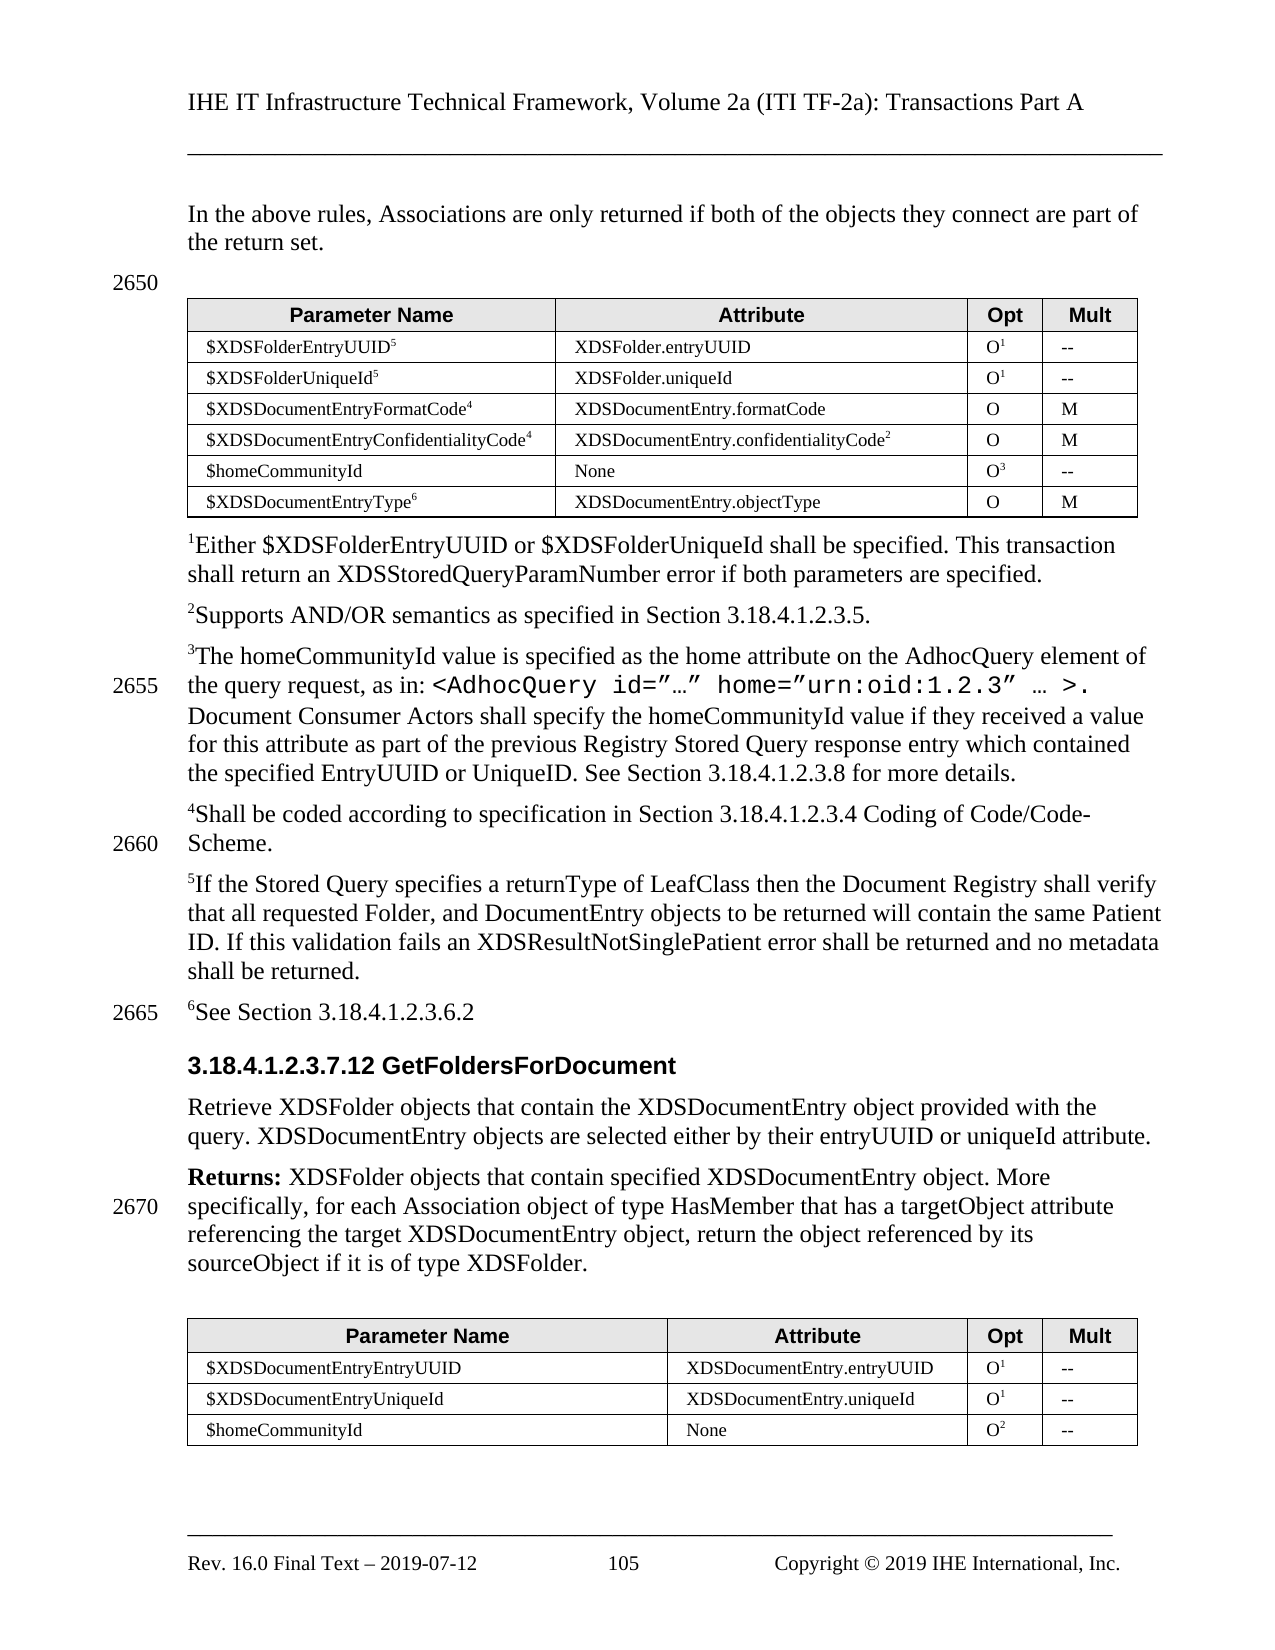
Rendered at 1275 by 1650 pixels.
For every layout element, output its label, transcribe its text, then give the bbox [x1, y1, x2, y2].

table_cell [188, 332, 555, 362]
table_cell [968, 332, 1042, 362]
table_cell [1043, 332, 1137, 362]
text 1Either $XDSFolderEntryUUID or $XDSFolderUniqueId shall be specified. This transaction shall return an XDSStoredQueryParamNumber error if both parameters are specified. [187, 530, 1162, 587]
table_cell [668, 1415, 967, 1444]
text 5If the Stored Query specifies a returnType of LeafClass then the Document Registry shall verify that all requested Folder, and DocumentEntry objects to be returned will contain the same Patient ID. If this validation fails an XDSResultNotSinglePatient error shall be returned and no metadata shall be returned. [187, 869, 1162, 984]
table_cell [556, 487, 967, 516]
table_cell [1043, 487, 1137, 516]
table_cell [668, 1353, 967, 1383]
text Retrieve XDSFolder objects that contain the XDSDocumentEntry object provided with the query. XDSDocumentEntry objects are selected either by their entryUUID or uniqueId attribute. [187, 1092, 1162, 1149]
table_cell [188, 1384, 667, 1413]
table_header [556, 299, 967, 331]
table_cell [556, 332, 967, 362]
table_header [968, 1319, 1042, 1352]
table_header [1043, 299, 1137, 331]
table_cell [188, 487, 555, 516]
text Returns: XDSFolder objects that contain specified XDSDocumentEntry object. More specifically, for each Association object of type HasMember that has a targetObject attribute referencing the target XDSDocumentEntry object, return the object referenced by its sourceObject if it is of type XDSFolder. [187, 1162, 1162, 1277]
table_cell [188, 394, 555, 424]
text In the above rules, Associations are only returned if both of the objects they connect are part of the return set. [187, 199, 1162, 256]
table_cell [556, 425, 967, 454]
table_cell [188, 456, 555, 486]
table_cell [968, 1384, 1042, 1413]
text 6See Section 3.18.4.1.2.3.6.2 [187, 997, 1162, 1026]
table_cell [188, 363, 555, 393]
subtitle 3.18.4.1.2.3.7.12 GetFoldersForDocument [187, 1051, 1162, 1079]
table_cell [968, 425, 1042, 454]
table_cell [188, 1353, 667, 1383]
text 3The homeCommunityId value is specified as the home attribute on the AdhocQuery element of the query request, as in: <AdhocQuery id=”…” home=”urn:oid:1.2.3” … >. Document Consumer Actors shall specify the homeCommunityId value if they received a value for this attribute as part of the previous Registry Stored Query response entry which contained the specified EntryUUID or UniqueID. See Section 3.18.4.1.2.3.8 for more details. [187, 641, 1162, 787]
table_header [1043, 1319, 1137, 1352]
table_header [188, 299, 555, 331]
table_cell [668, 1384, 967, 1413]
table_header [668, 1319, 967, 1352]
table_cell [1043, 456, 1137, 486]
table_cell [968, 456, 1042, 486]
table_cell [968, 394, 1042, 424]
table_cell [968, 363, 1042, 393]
text 4Shall be coded according to specification in Section 3.18.4.1.2.3.4 Coding of Code/Code-Scheme. [187, 799, 1162, 857]
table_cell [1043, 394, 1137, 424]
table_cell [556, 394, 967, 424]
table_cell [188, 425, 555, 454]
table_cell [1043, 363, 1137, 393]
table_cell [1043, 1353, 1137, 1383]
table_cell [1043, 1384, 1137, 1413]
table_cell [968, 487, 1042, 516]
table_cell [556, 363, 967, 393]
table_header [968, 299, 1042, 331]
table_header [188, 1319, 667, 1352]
text 2Supports AND/OR semantics as specified in Section 3.18.4.1.2.3.5. [187, 600, 1162, 629]
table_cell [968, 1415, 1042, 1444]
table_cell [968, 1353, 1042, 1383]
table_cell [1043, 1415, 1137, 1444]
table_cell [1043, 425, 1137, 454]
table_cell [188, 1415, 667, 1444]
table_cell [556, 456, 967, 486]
